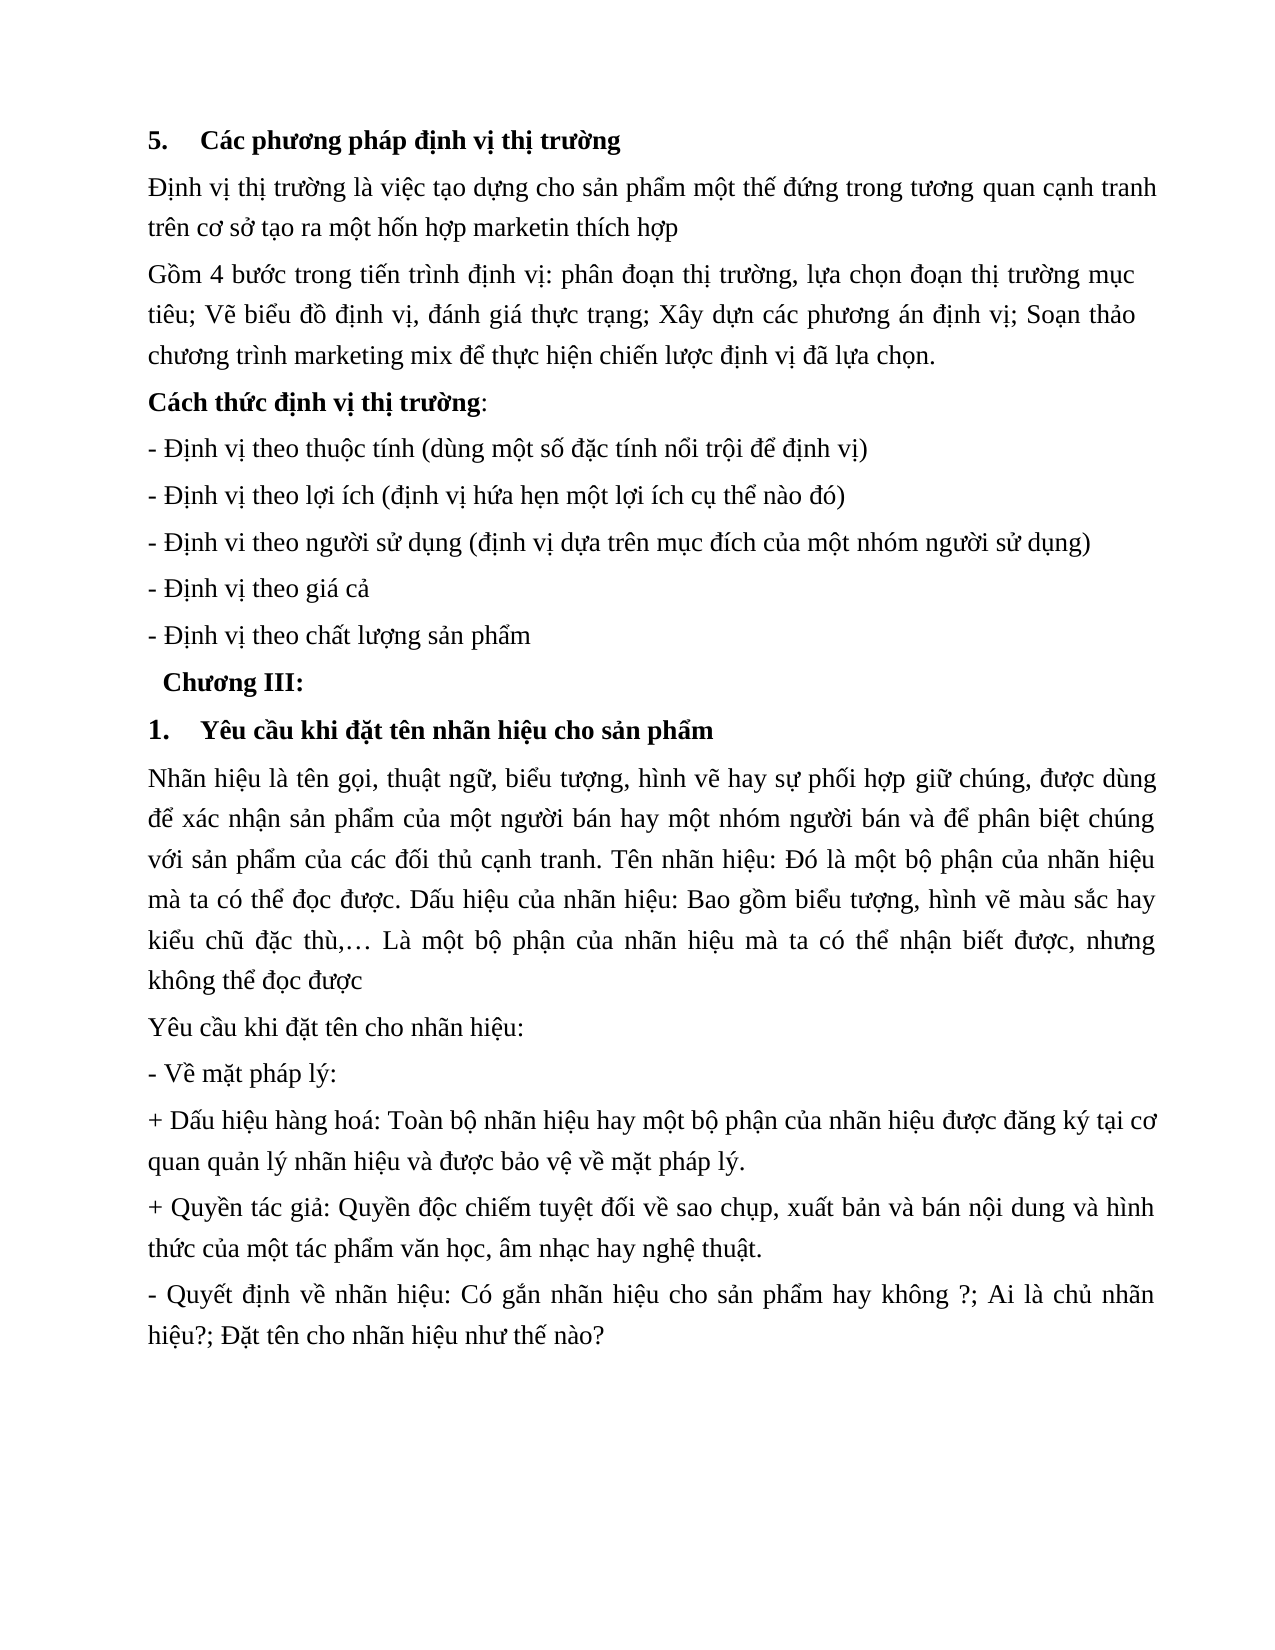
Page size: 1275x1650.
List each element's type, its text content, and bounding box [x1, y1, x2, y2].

text Gồm 4 bước trong tiến trình định vị: phân đoạn thị trường, lựa chọn đoạn thị trường mục tiêu; Vẽ biểu đồ định vị, đánh giá thực trạng; Xây dựn các phương án định vị; Soạn thảo chương trình marketing mix để thực hiện chiến lược định vị đã lựa chọn. [148, 258, 1138, 370]
list Nhãn hiệu là tên gọi, thuật ngữ, biểu tượng, hình vẽ hay sự phối hợp giữ chúng, được dùng để xác nhận sản phẩm của một người bán hay một nhóm người bán và để phân biệt chúng với sản phẩm của các đối thủ cạnh tranh. Tên nhãn hiệu: Đó là một bộ phận của nhãn hiệu mà ta có thể đọc được. Dấu hiệu của nhãn hiệu: Bao gồm biểu tượng, hình vẽ màu sắc hay kiểu chũ đặc thù,… Là một bộ phận của nhãn hiệu mà ta có thể nhận biết được, nhưng không thể đọc được [148, 762, 1157, 995]
text + Quyền tác giả: Quyền độc chiếm tuyệt đối về sao chụp, xuất bản và bán nội dung và hình thức của một tác phẩm văn học, âm nhạc hay nghệ thuật. [148, 1191, 1157, 1263]
subtitle Cách thức định vị thị trường: [148, 386, 1157, 417]
text Yêu cầu khi đặt tên cho nhãn hiệu: [148, 1011, 1157, 1042]
subtitle Chương III: [162, 666, 1157, 697]
list - Định vị theo lợi ích (định vị hứa hẹn một lợi ích cụ thể nào đó) [148, 479, 1157, 510]
text + Dấu hiệu hàng hoá: Toàn bộ nhãn hiệu hay một bộ phận của nhãn hiệu được đăng ký tại cơ quan quản lý nhãn hiệu và được bảo vệ về mặt pháp lý. [148, 1104, 1157, 1176]
list - Định vị theo chất lượng sản phẩm [148, 619, 1157, 650]
list - Định vị theo thuộc tính (dùng một số đặc tính nổi trội để định vị) [148, 432, 1157, 463]
list Yêu cầu khi đặt tên nhãn hiệu cho sản phẩm [148, 712, 1157, 746]
text Định vị thị trường là việc tạo dựng cho sản phẩm một thế đứng trong tương quan cạnh tranh trên cơ sở tạo ra một hốn hợp marketin thích hợp [148, 171, 1157, 243]
list - Định vi theo người sử dụng (định vị dựa trên mục đích của một nhóm người sử dụng) [148, 526, 1157, 557]
list - Định vị theo giá cả [148, 572, 1157, 603]
text - Quyết định về nhãn hiệu: Có gắn nhãn hiệu cho sản phẩm hay không ?; Ai là chủ nhãn hiệu?; Đặt tên cho nhãn hiệu như thế nào? [148, 1278, 1157, 1350]
text - Về mặt pháp lý: [148, 1057, 1157, 1089]
subtitle Các phương pháp định vị thị trường [148, 124, 1116, 156]
